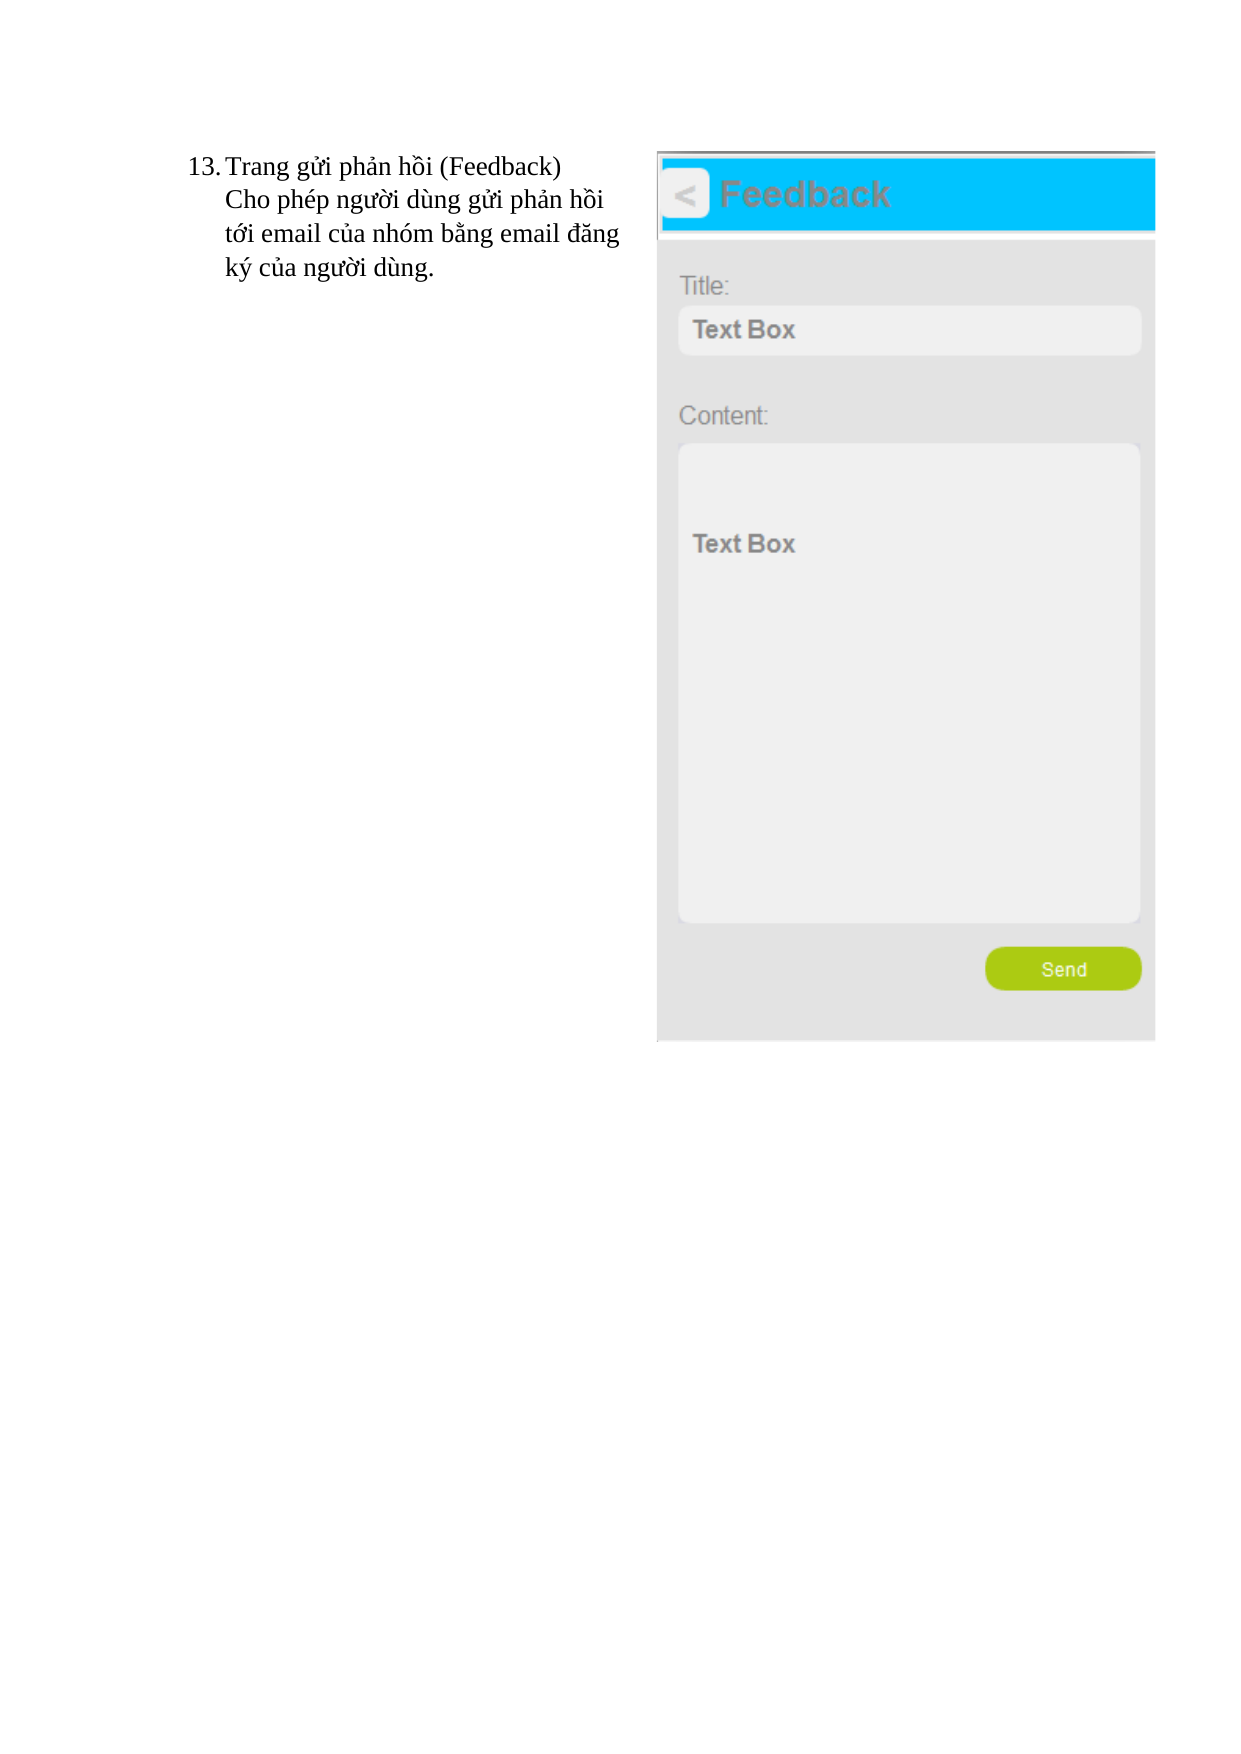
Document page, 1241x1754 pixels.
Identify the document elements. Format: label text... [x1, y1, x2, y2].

picture [655, 151, 1156, 1039]
picture [851, 187, 870, 207]
list Cho phép người dùng gửi phản hồi tới email của nhóm bằng email đăng ký của người dùng. [225, 183, 655, 282]
picture [743, 187, 782, 207]
list Trang gửi phản hồi (Feedback) [187, 150, 1090, 181]
picture [831, 187, 848, 207]
picture [785, 181, 805, 207]
picture [809, 181, 829, 207]
picture [873, 181, 890, 207]
picture [721, 181, 741, 207]
